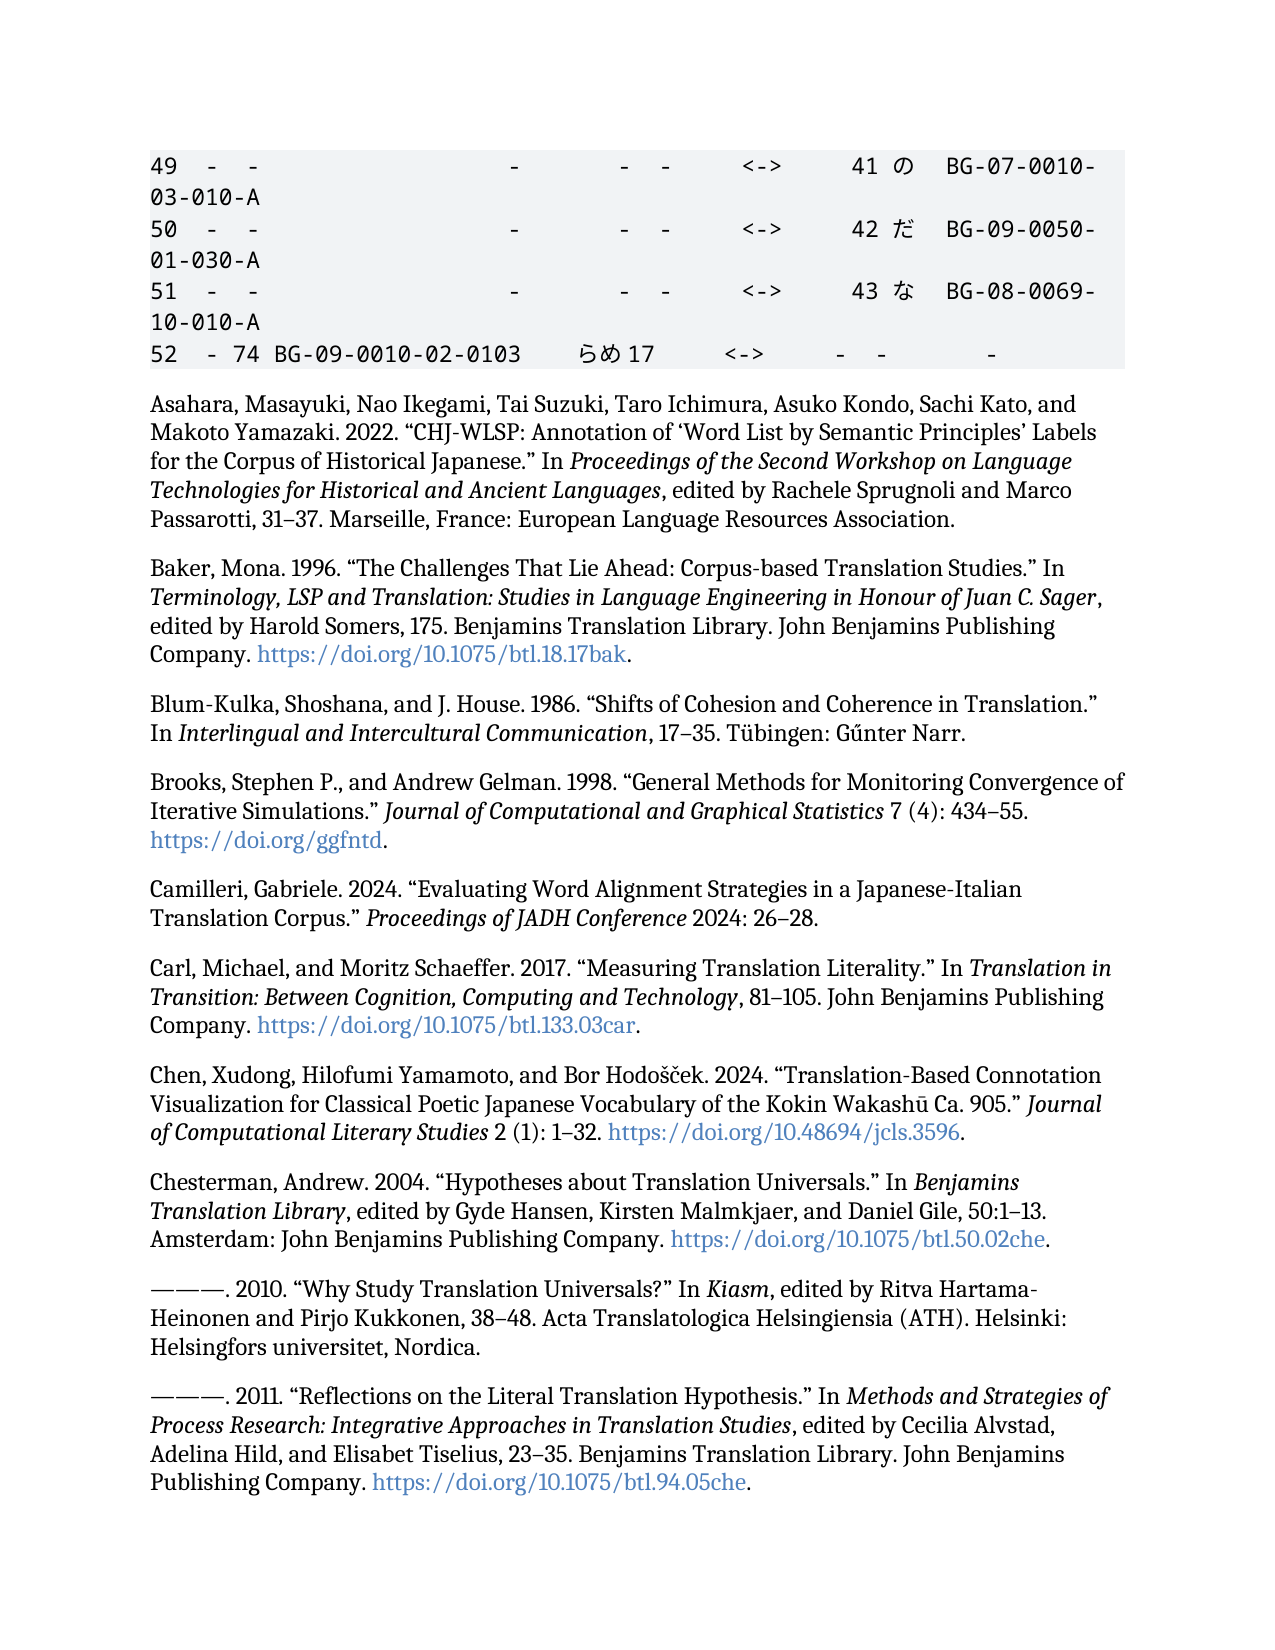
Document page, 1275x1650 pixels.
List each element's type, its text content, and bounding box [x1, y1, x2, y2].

text Brooks, Stephen P., and Andrew Gelman. 1998. “General Methods for Monitoring Convergence of Iterative Simulations.” Journal of Computational and Graphical Statistics 7 (4): 434–55. https://doi.org/ggfntd. [150, 768, 1125, 854]
text ———. 2011. “Reflections on the Literal Translation Hypothesis.” In Methods and Strategies of Process Research: Integrative Approaches in Translation Studies, edited by Cecilia Alvstad, Adelina Hild, and Elisabet Tiselius, 23–35. Benjamins Translation Library. John Benjamins Publishing Company. https://doi.org/10.1075/btl.94.05che. [150, 1382, 1125, 1497]
text Carl, Michael, and Moritz Schaeffer. 2017. “Measuring Translation Literality.” In Translation in Transition: Between Cognition, Computing and Technology, 81–105. John Benjamins Publishing Company. https://doi.org/10.1075/btl.133.03car. [150, 954, 1125, 1040]
text Chen, Xudong, Hilofumi Yamamoto, and Bor Hodošček. 2024. “Translation-Based Connotation Visualization for Classical Poetic Japanese Vocabulary of the Kokin Wakashū Ca. 905.” Journal of Computational Literary Studies 2 (1): 1–32. https://doi.org/10.48694/jcls.3596. [150, 1061, 1125, 1147]
text Camilleri, Gabriele. 2024. “Evaluating Word Alignment Strategies in a Japanese-Italian Translation Corpus.” Proceedings of JADH Conference 2024: 26–28. [150, 875, 1125, 933]
text Asahara, Masayuki, Nao Ikegami, Tai Suzuki, Taro Ichimura, Asuko Kondo, Sachi Kato, and Makoto Yamazaki. 2022. “CHJ-WLSP: Annotation of ‘Word List by Semantic Principles’ Labels for the Corpus of Historical Japanese.” In Proceedings of the Second Workshop on Language Technologies for Historical and Ancient Languages, edited by Rachele Sprugnoli and Marco Passarotti, 31–37. Marseille, France: European Language Resources Association. [150, 389, 1125, 533]
text ———. 2010. “Why Study Translation Universals?” In Kiasm, edited by Ritva Hartama-Heinonen and Pirjo Kukkonen, 38–48. Acta Translatologica Helsingiensia (ATH). Helsinki: Helsingfors universitet, Nordica. [150, 1275, 1125, 1361]
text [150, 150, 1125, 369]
text Blum-Kulka, Shoshana, and J. House. 1986. “Shifts of Cohesion and Coherence in Translation.” In Interlingual and Intercultural Communication, 17–35. Tübingen: Gűnter Narr. [150, 690, 1125, 747]
text Chesterman, Andrew. 2004. “Hypotheses about Translation Universals.” In Benjamins Translation Library, edited by Gyde Hansen, Kirsten Malmkjaer, and Daniel Gile, 50:1–13. Amsterdam: John Benjamins Publishing Company. https://doi.org/10.1075/btl.50.02che. [150, 1168, 1125, 1254]
text Baker, Mona. 1996. “The Challenges That Lie Ahead: Corpus-based Translation Studies.” In Terminology, LSP and Translation: Studies in Language Engineering in Honour of Juan C. Sager, edited by Harold Somers, 175. Benjamins Translation Library. John Benjamins Publishing Company. https://doi.org/10.1075/btl.18.17bak. [150, 554, 1125, 669]
